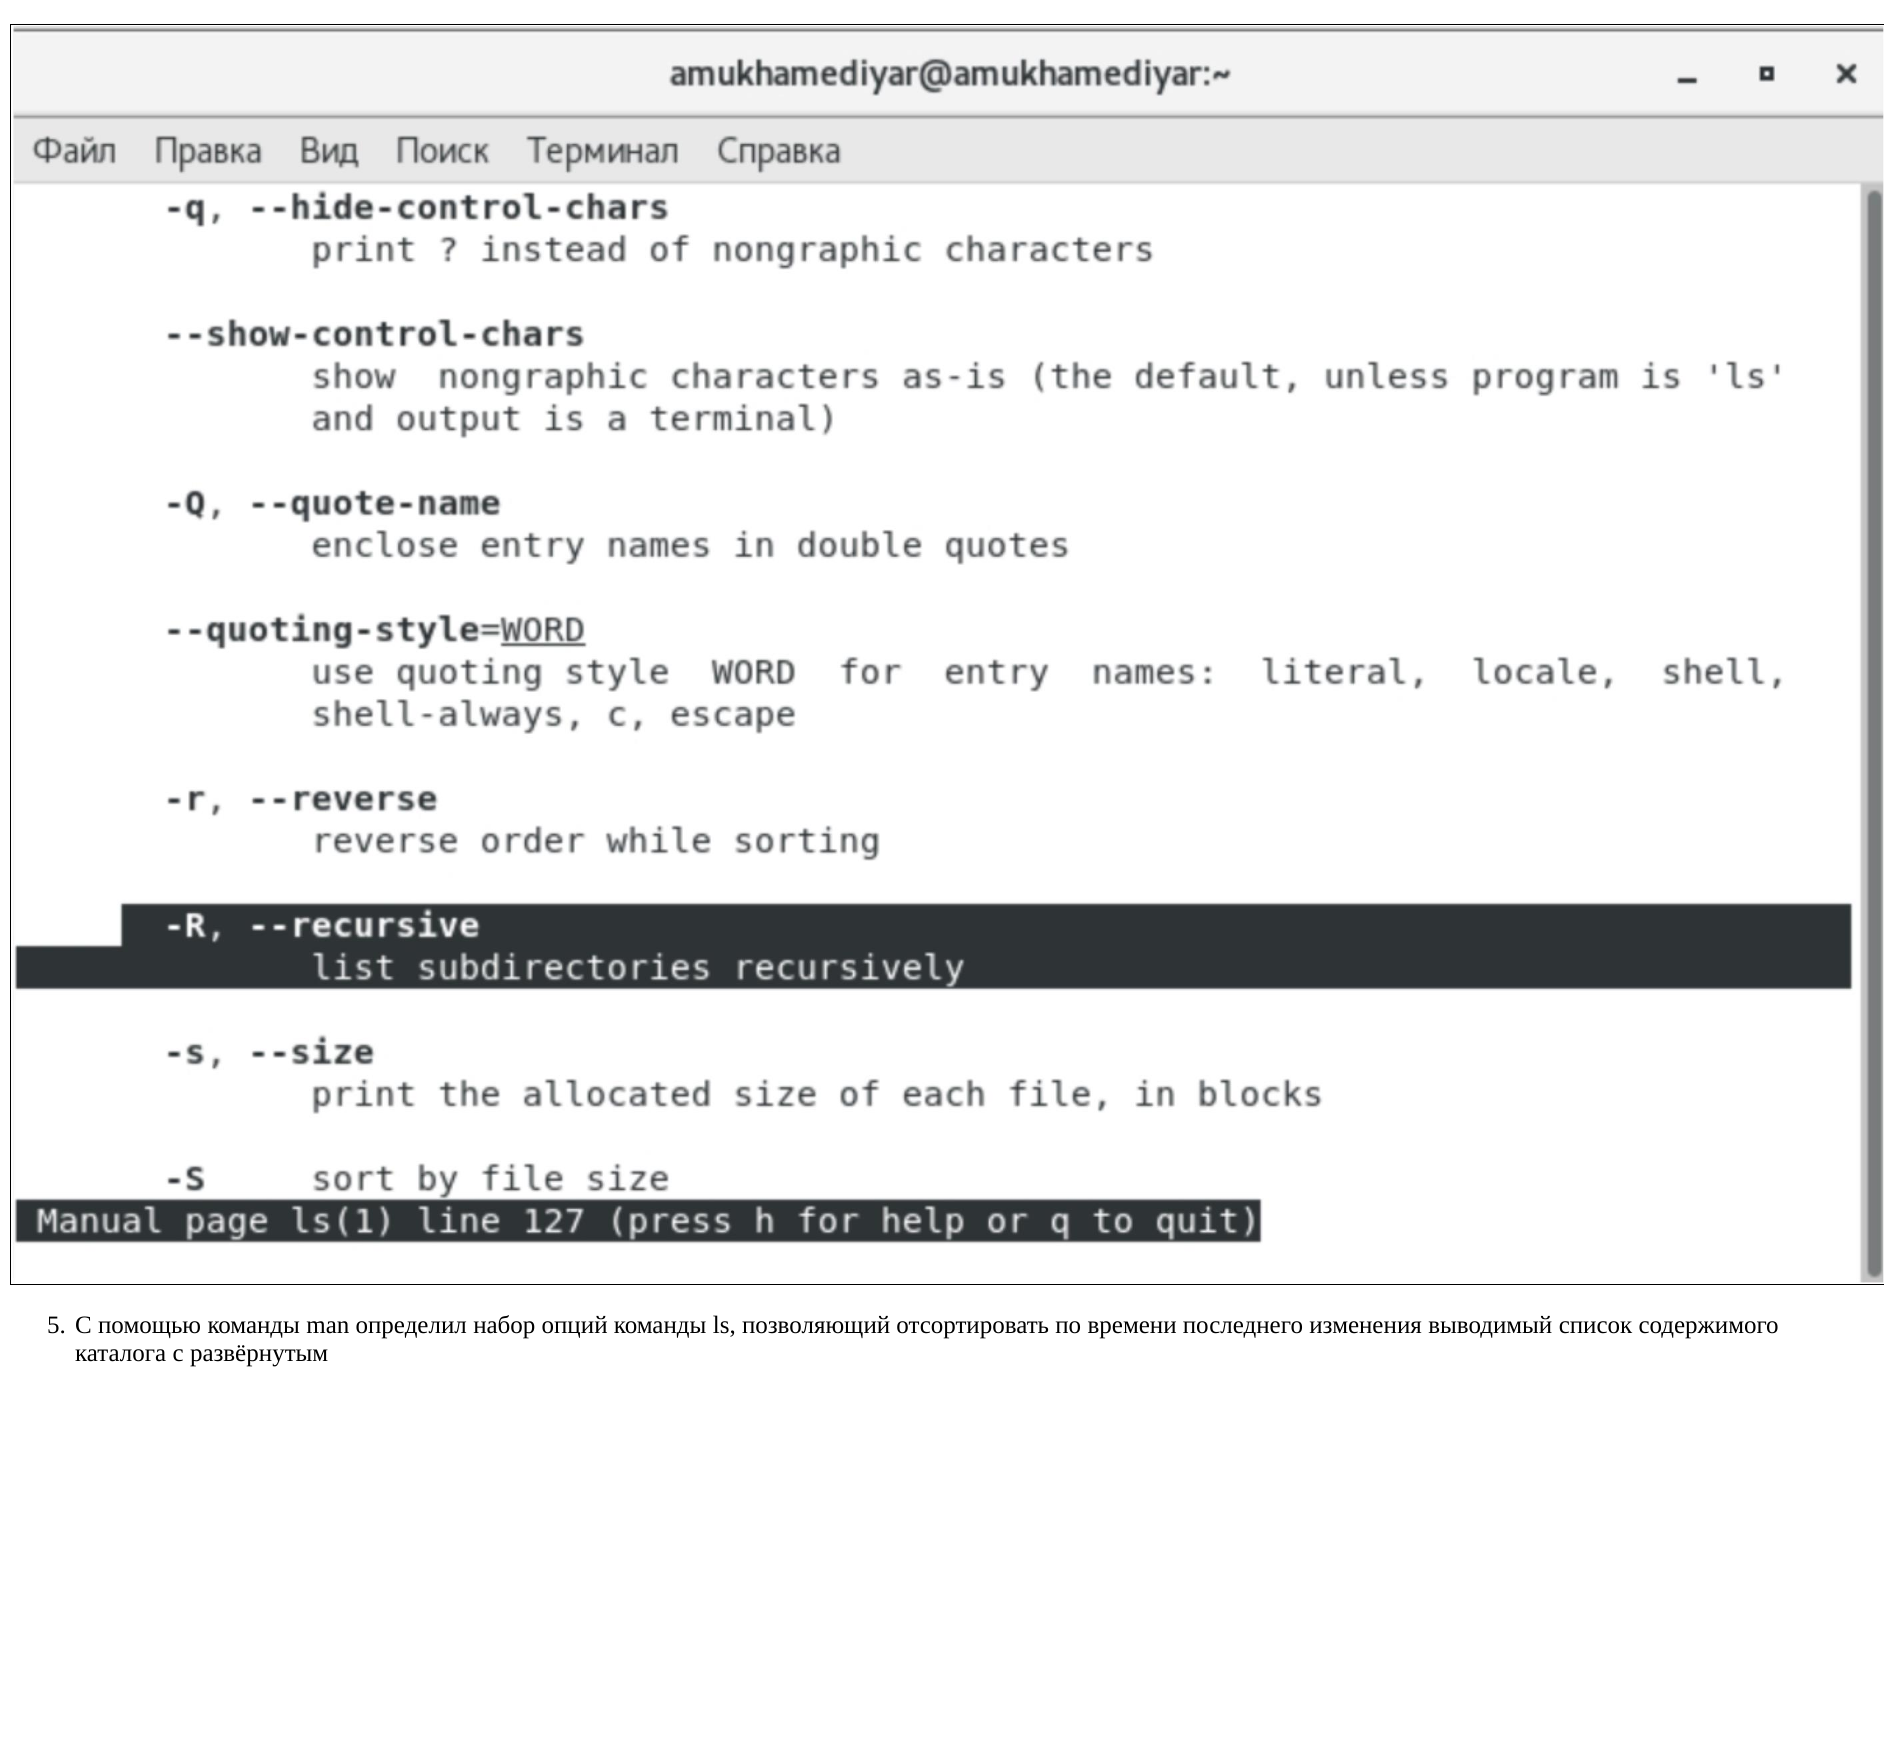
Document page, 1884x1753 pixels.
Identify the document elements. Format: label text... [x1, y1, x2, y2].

text 5. С помощью команды man определил набор опций команды ls, позволяющий отсортировать по времени последнего изменения выводимый список содержимого каталога с развёрнутым [47, 1311, 1873, 1367]
picture [11, 25, 1884, 1284]
